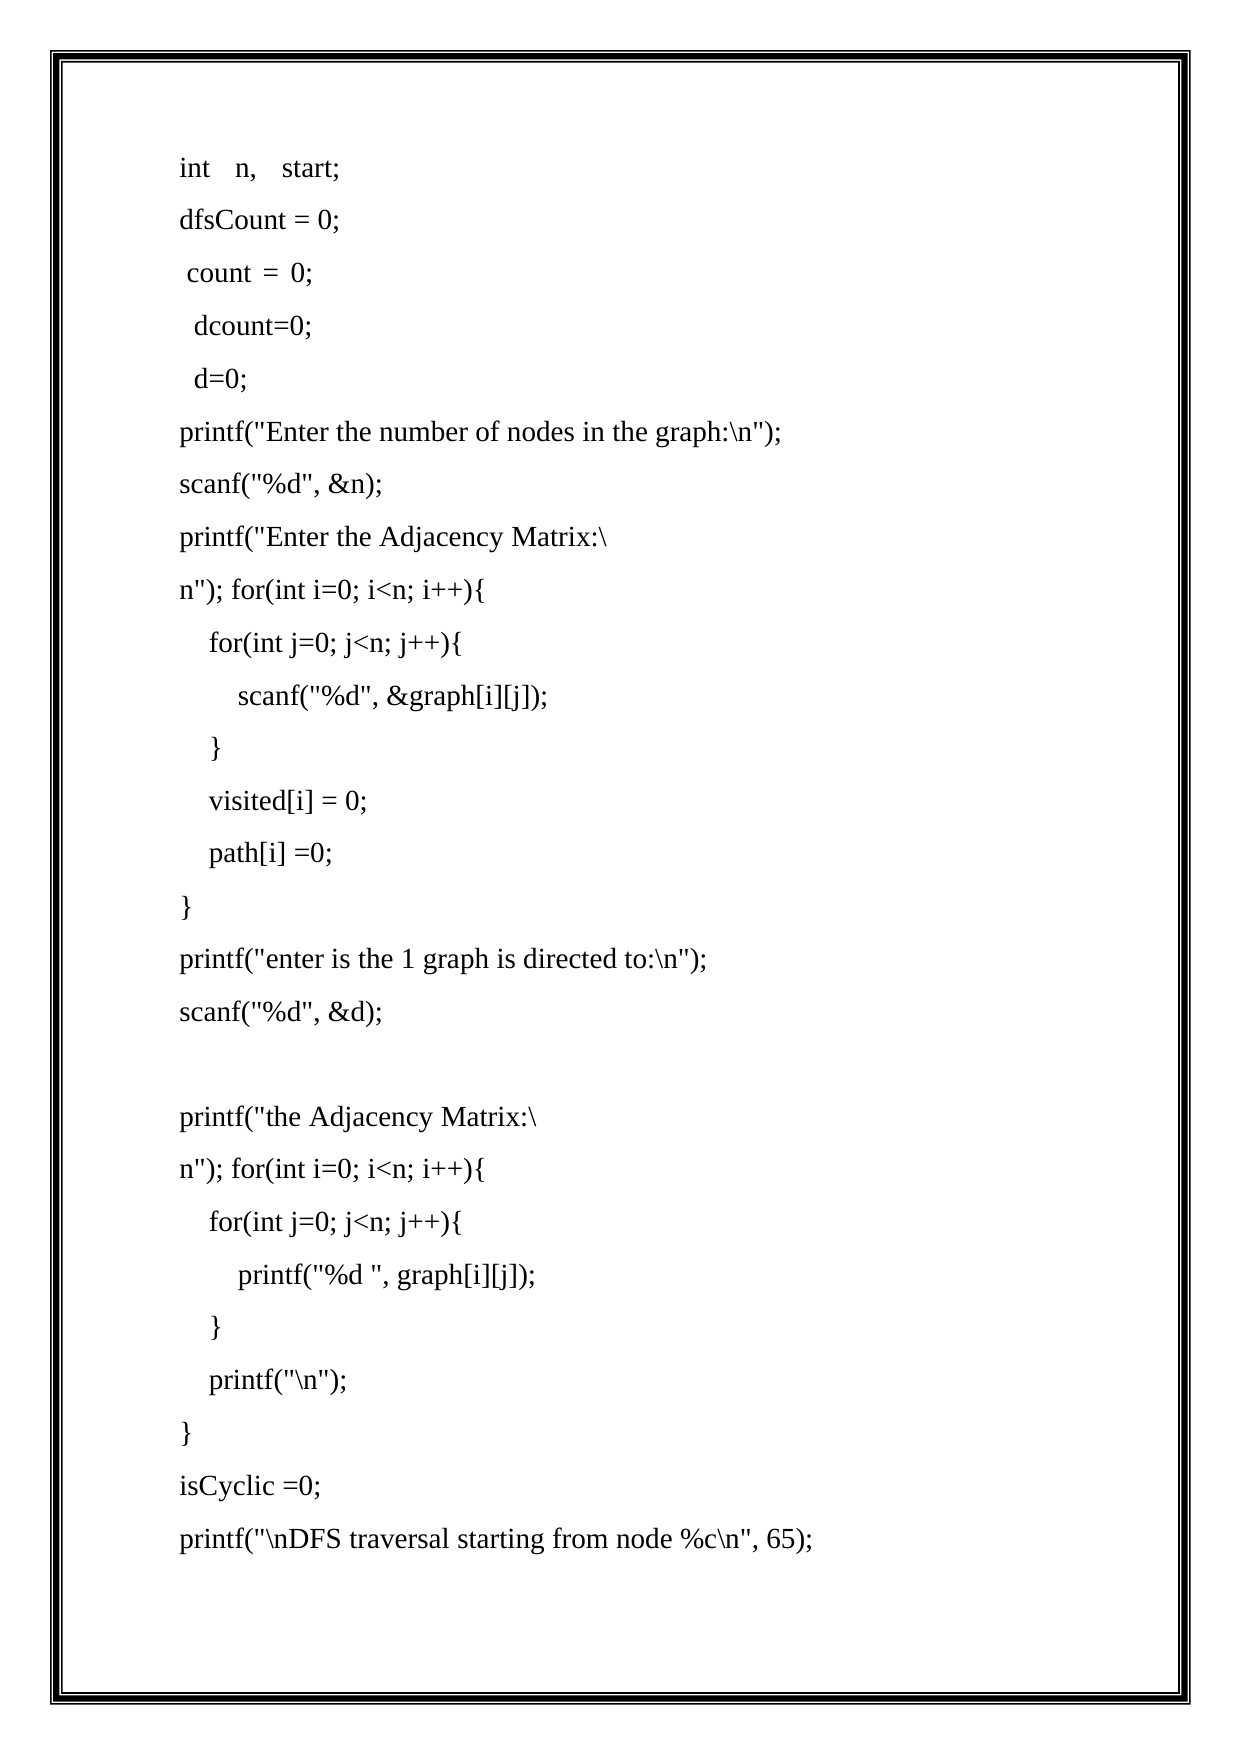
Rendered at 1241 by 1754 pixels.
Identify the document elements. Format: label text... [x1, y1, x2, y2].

text visited[i] = 0; [208, 783, 1155, 817]
text int n, start; dfsCount = 0; [179, 150, 340, 236]
text printf("enter is the 1 graph is directed to:\n"); scanf("%d", &d); [179, 941, 709, 1028]
text for(int j=0; j<n; j++){ scanf("%d", &graph[i][j]); [208, 625, 549, 712]
text printf("\n"); [208, 1362, 1155, 1396]
text for(int j=0; j<n; j++){ printf("%d ", graph[i][j]); [208, 1204, 537, 1290]
text isCyclic =0; [179, 1468, 1155, 1501]
text } [208, 1309, 1155, 1343]
text } [179, 1415, 1155, 1449]
text count = 0; dcount=0; d=0; [186, 255, 313, 394]
text } [179, 889, 1155, 922]
text printf("Enter the number of nodes in the graph:\n"); scanf("%d", &n); [179, 414, 784, 500]
text } [208, 731, 1155, 763]
text printf("Enter the Adjacency Matrix:\n"); for(int i=0; i<n; i++){ [179, 519, 651, 606]
text printf("\nDFS traversal starting from node %c\n", 65); [179, 1521, 1155, 1554]
text printf("the Adjacency Matrix:\n"); for(int i=0; i<n; i++){ [179, 1099, 580, 1185]
text path[i] =0; [208, 836, 1155, 869]
